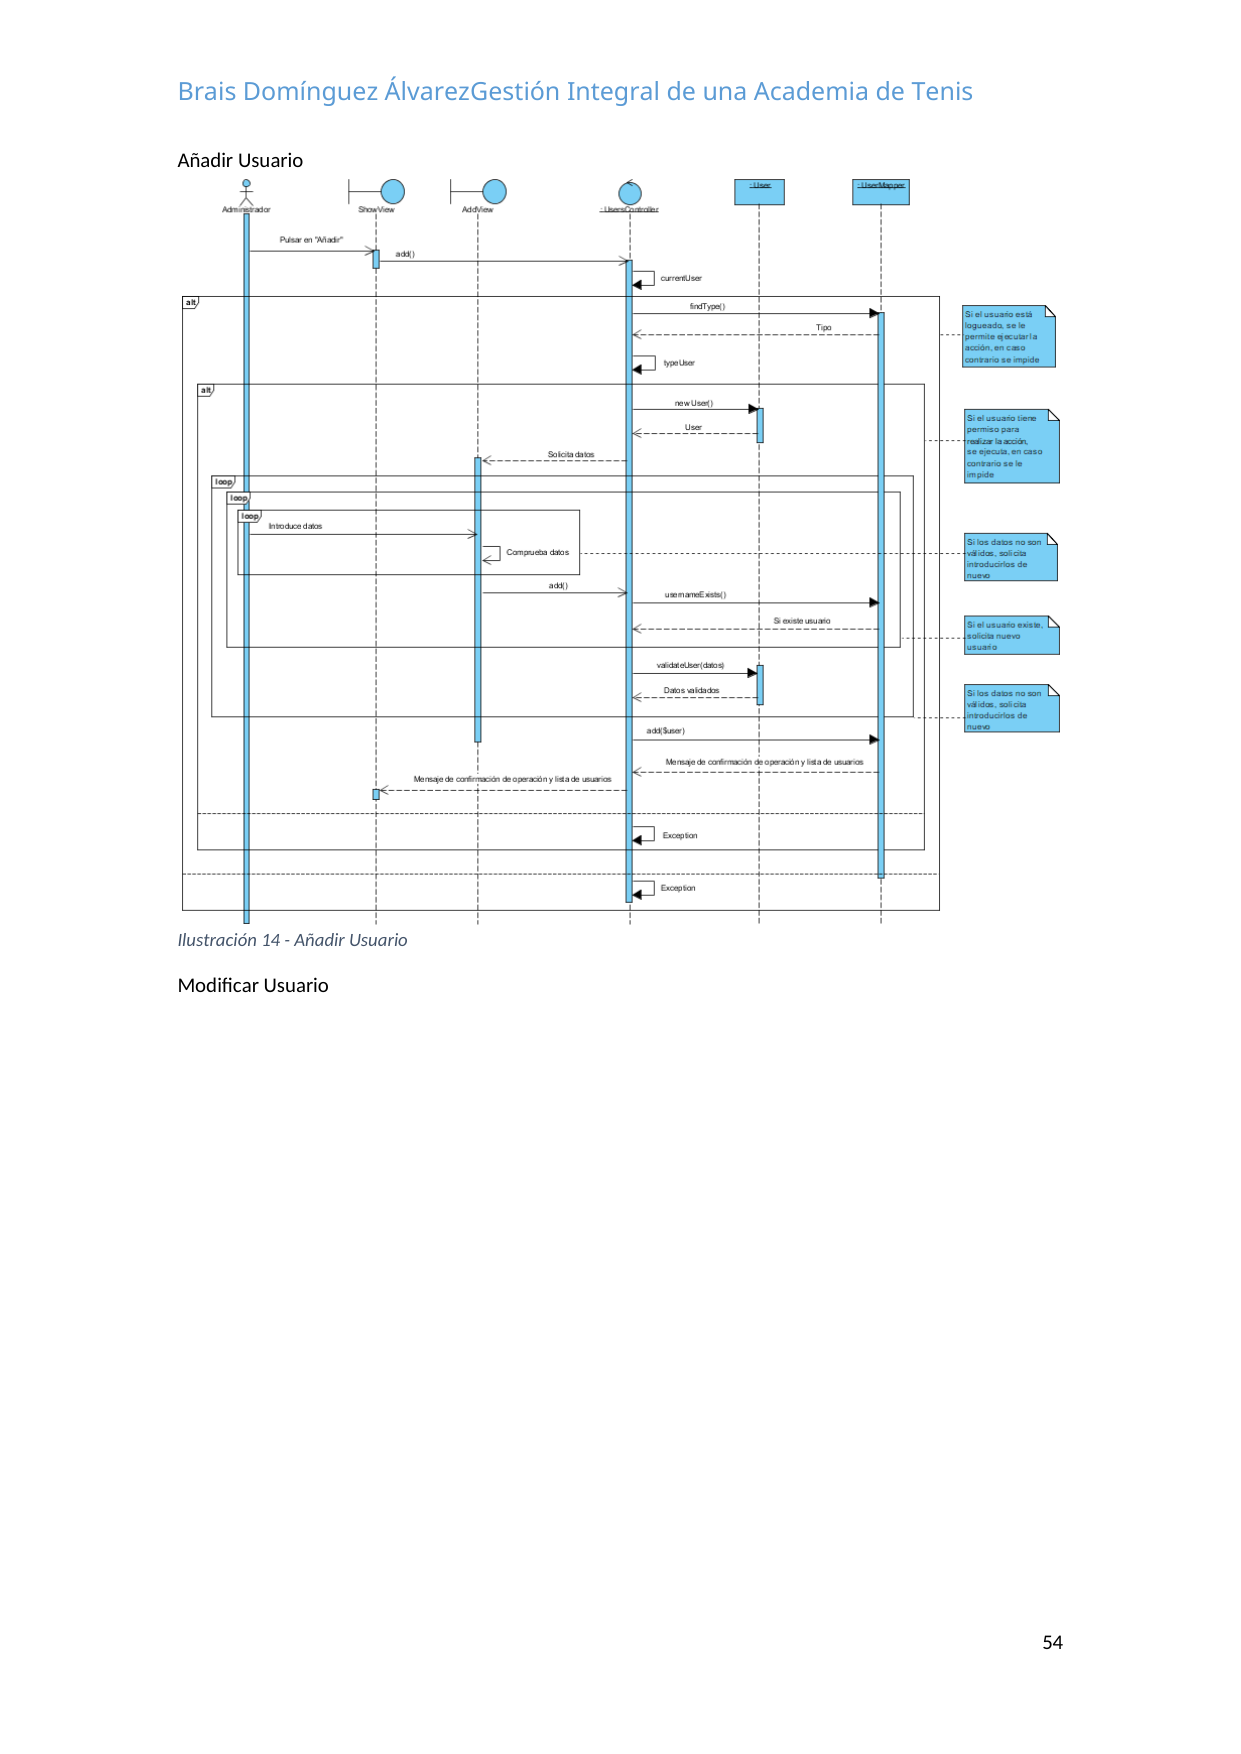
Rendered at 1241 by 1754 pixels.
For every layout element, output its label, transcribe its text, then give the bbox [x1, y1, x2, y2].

text Añadir Usuario [177, 148, 1063, 173]
picture [177, 173, 1063, 928]
text Modificar Usuario [177, 972, 1063, 997]
